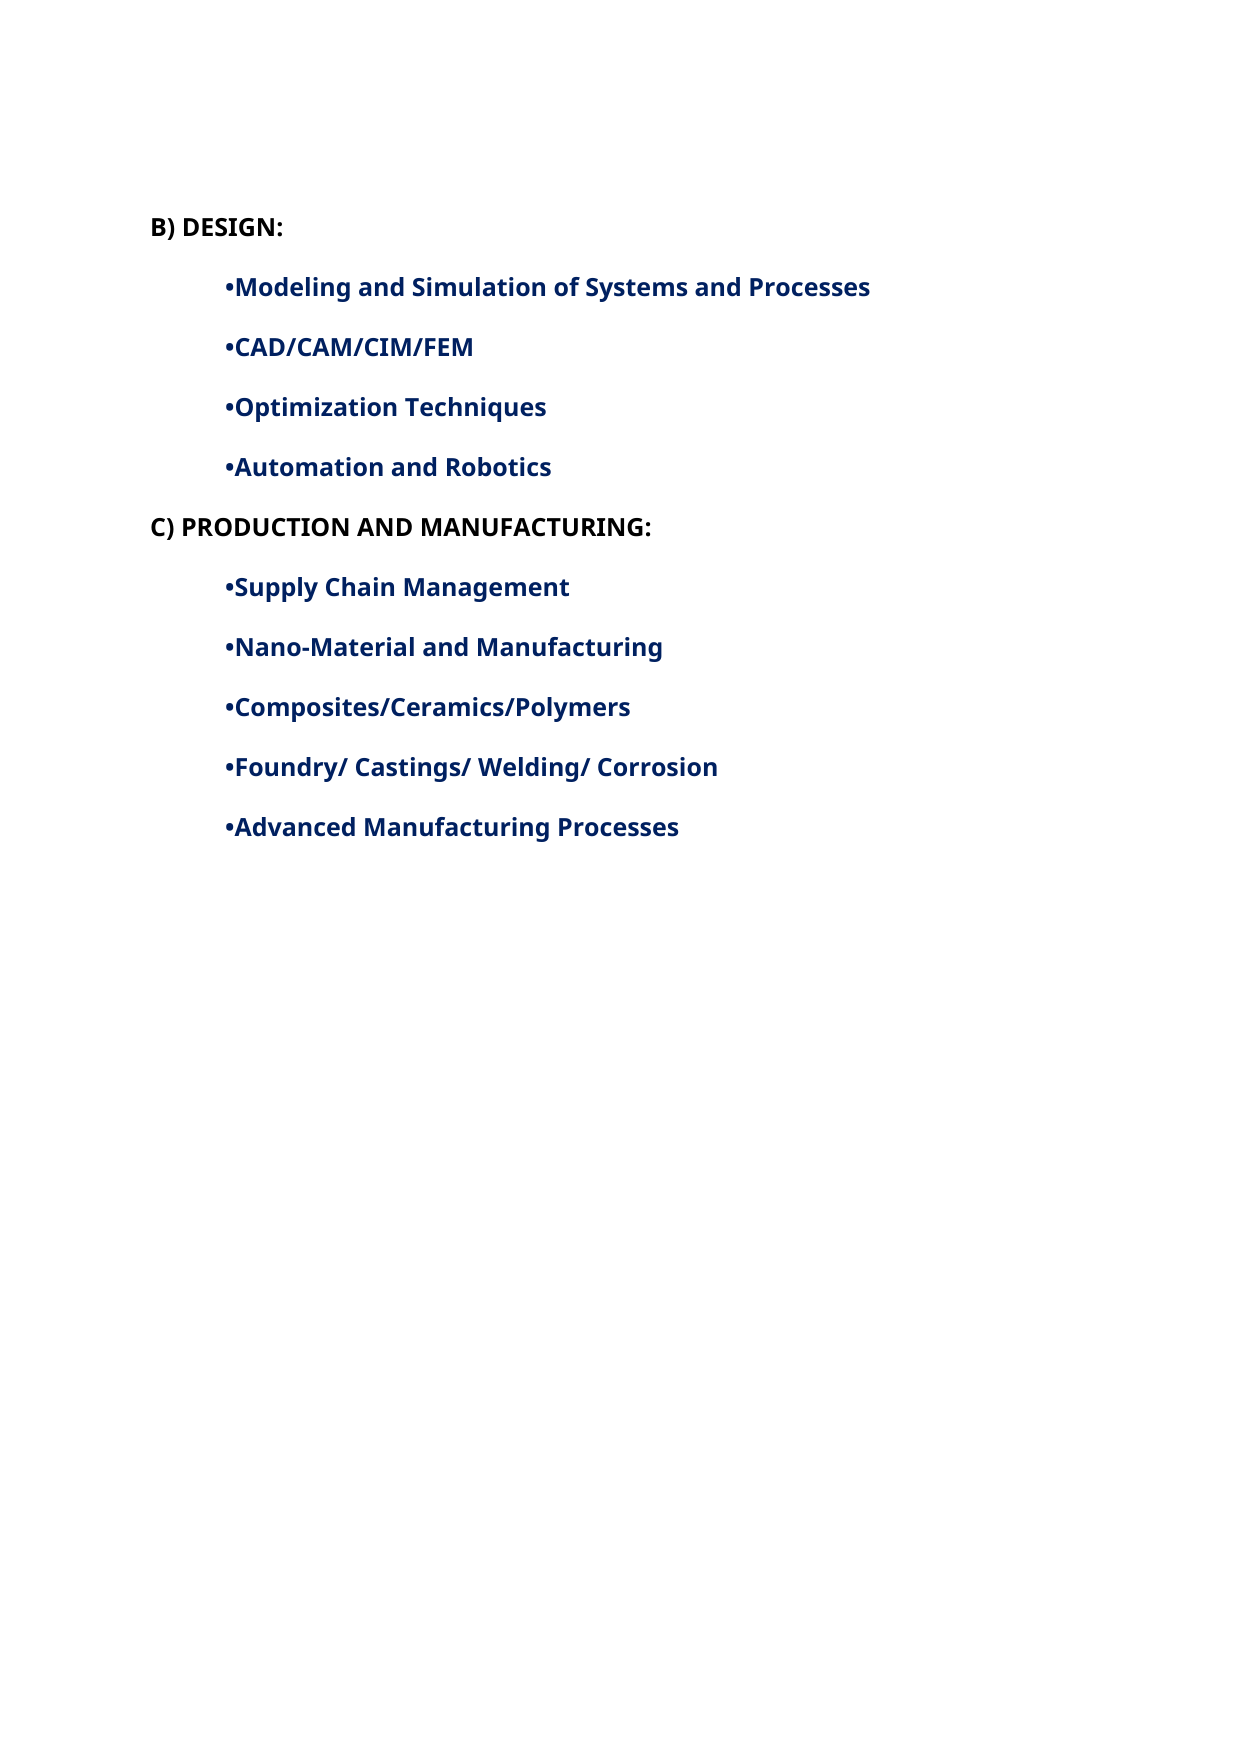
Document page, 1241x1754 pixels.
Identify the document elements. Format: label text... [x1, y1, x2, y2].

text •Nano-Material and Manufacturing [150, 630, 1090, 664]
text •CAD/CAM/CIM/FEM [150, 330, 1090, 364]
text •Foundry/ Castings/ Welding/ Corrosion [150, 750, 1090, 784]
text •Advanced Manufacturing Processes [150, 810, 1090, 844]
text •Modeling and Simulation of Systems and Processes [150, 270, 1090, 304]
text C) PRODUCTION AND MANUFACTURING: [150, 510, 1090, 544]
text •Composites/Ceramics/Polymers [150, 690, 1090, 724]
text B) DESIGN: [150, 210, 1090, 244]
text •Optimization Techniques [150, 390, 1090, 424]
text •Supply Chain Management [150, 570, 1090, 604]
text •Automation and Robotics [150, 450, 1090, 484]
